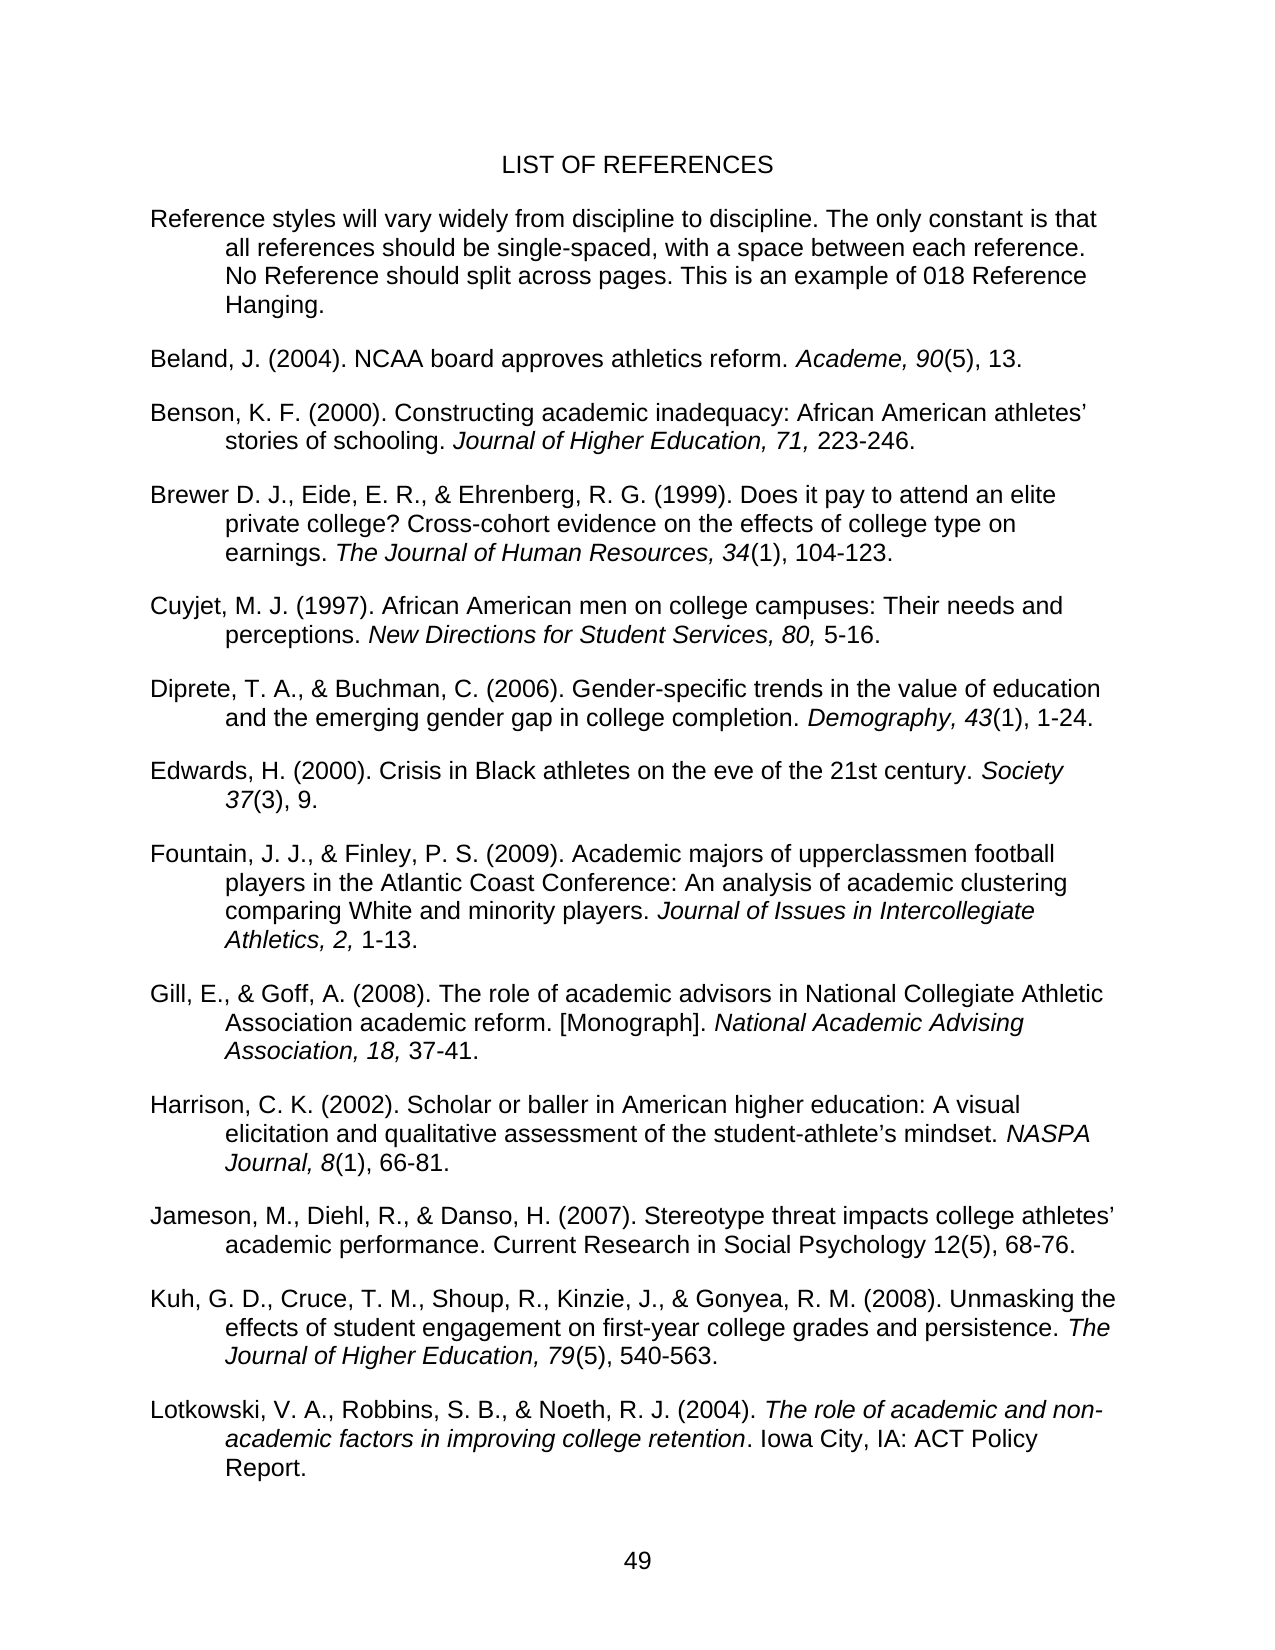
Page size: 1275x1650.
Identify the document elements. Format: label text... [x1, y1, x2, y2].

text Jameson, M., Diehl, R., & Danso, H. (2007). Stereotype threat impacts college athletes’ academic performance. Current Research in Social Psychology 12(5), 68-76. [150, 1201, 1125, 1259]
text Fountain, J. J., & Finley, P. S. (2009). Academic majors of upperclassmen football players in the Atlantic Coast Conference: An analysis of academic clustering comparing White and minority players. Journal of Issues in Intercollegiate Athletics, 2, 1-13. [150, 839, 1125, 954]
text Cuyjet, M. J. (1997). African American men on college campuses: Their needs and perceptions. New Directions for Student Services, 80, 5-16. [150, 591, 1125, 649]
title LIST OF REFERENCES [150, 150, 1125, 179]
text Benson, K. F. (2000). Constructing academic inadequacy: African American athletes’ stories of schooling. Journal of Higher Education, 71, 223-246. [150, 397, 1125, 455]
text Reference styles will vary widely from discipline to discipline. The only constant is that all references should be single-spaced, with a space between each reference. No Reference should split across pages. This is an example of 018 Reference Hanging. [150, 204, 1125, 319]
text Diprete, T. A., & Buchman, C. (2006). Gender-specific trends in the value of education and the emerging gender gap in college completion. Demography, 43(1), 1-24. [150, 674, 1125, 731]
text Gill, E., & Goff, A. (2008). The role of academic advisors in National Collegiate Athletic Association academic reform. [Monograph]. National Academic Advising Association, 18, 37-41. [150, 979, 1125, 1065]
text Lotkowski, V. A., Robbins, S. B., & Noeth, R. J. (2004). The role of academic and non-academic factors in improving college retention. Iowa City, IA: ACT Policy Report. [150, 1395, 1125, 1481]
text Kuh, G. D., Cruce, T. M., Shoup, R., Kinzie, J., & Gonyea, R. M. (2008). Unmasking the effects of student engagement on first-year college grades and persistence. The Journal of Higher Education, 79(5), 540-563. [150, 1284, 1125, 1370]
text Harrison, C. K. (2002). Scholar or baller in American higher education: A visual elicitation and qualitative assessment of the student-athlete’s mindset. NASPA Journal, 8(1), 66-81. [150, 1090, 1125, 1176]
text Beland, J. (2004). NCAA board approves athletics reform. Academe, 90(5), 13. [150, 344, 1125, 372]
text Edwards, H. (2000). Crisis in Black athletes on the eve of the 21st century. Society 37(3), 9. [150, 756, 1125, 814]
text Brewer D. J., Eide, E. R., & Ehrenberg, R. G. (1999). Does it pay to attend an elite private college? Cross-cohort evidence on the effects of college type on earnings. The Journal of Human Resources, 34(1), 104-123. [150, 480, 1125, 566]
